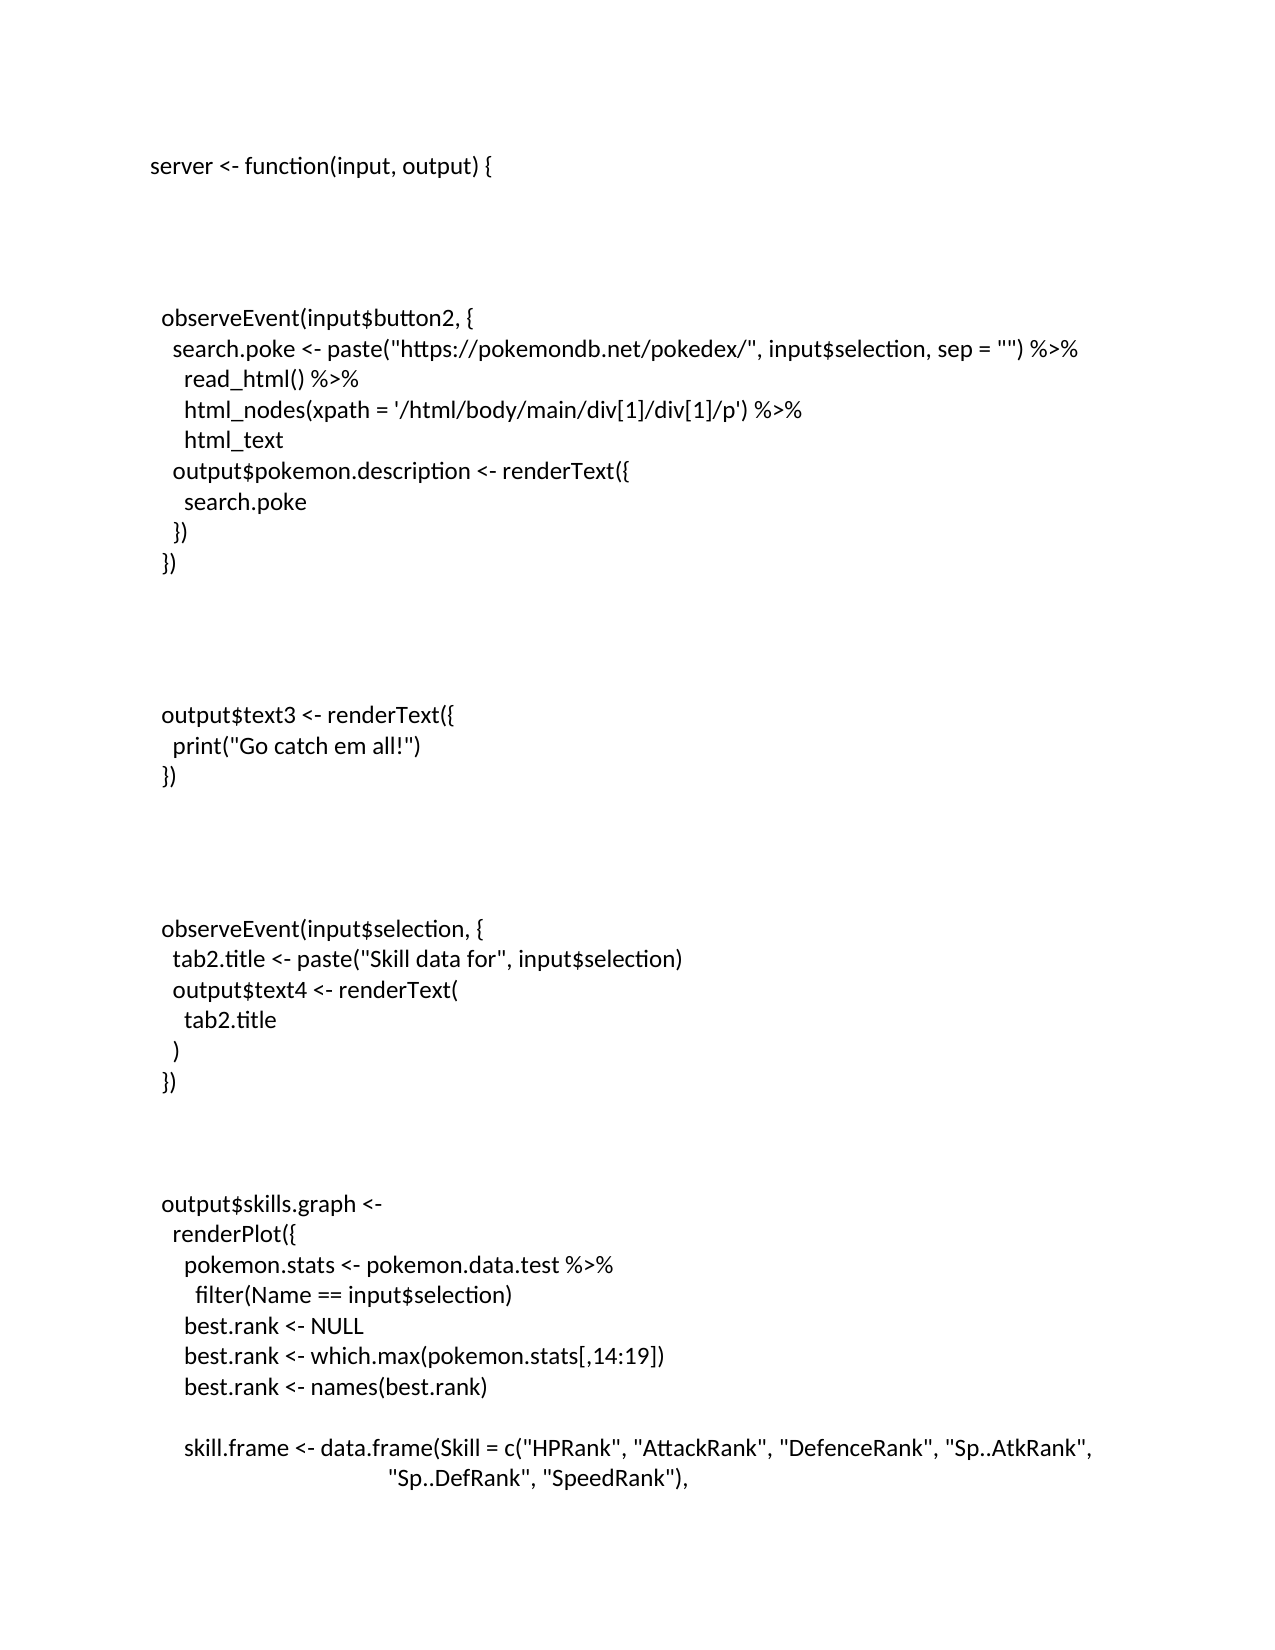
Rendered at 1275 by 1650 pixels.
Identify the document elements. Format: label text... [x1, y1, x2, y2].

text read_html() %>% [150, 364, 1125, 394]
text }) [150, 516, 1125, 547]
text best.rank <- which.max(pokemon.stats[,14:19]) [150, 1340, 1125, 1371]
text output$skills.graph <- [150, 1188, 1125, 1218]
text renderPlot({ [150, 1218, 1125, 1249]
text output$pokemon.description <- renderText({ [150, 455, 1125, 486]
text search.poke <- paste("https://pokemondb.net/pokedex/", input$selection, sep = "") %>% [150, 333, 1125, 364]
text tab2.title [150, 1004, 1125, 1035]
text output$text3 <- renderText({ [150, 699, 1125, 730]
text observeEvent(input$selection, { [150, 913, 1125, 943]
text html_text [150, 425, 1125, 455]
text html_nodes(xpath = '/html/body/main/div[1]/div[1]/p') %>% [150, 394, 1125, 425]
text best.rank <- names(best.rank) [150, 1371, 1125, 1401]
text search.poke [150, 486, 1125, 516]
text }) [150, 760, 1125, 791]
text print("Go catch em all!") [150, 730, 1125, 760]
text best.rank <- NULL [150, 1310, 1125, 1340]
text }) [150, 547, 1125, 577]
text "Sp..DefRank", "SpeedRank"), [150, 1462, 1125, 1493]
text filter(Name == input$selection) [150, 1279, 1125, 1310]
text pokemon.stats <- pokemon.data.test %>% [150, 1249, 1125, 1279]
text output$text4 <- renderText( [150, 974, 1125, 1004]
text ) [150, 1035, 1125, 1066]
text }) [150, 1066, 1125, 1096]
text skill.frame <- data.frame(Skill = c("HPRank", "AttackRank", "DefenceRank", "Sp..AtkRank", [150, 1432, 1125, 1462]
text tab2.title <- paste("Skill data for", input$selection) [150, 943, 1125, 974]
text observeEvent(input$button2, { [150, 303, 1125, 333]
text server <- function(input, output) { [150, 150, 1125, 181]
